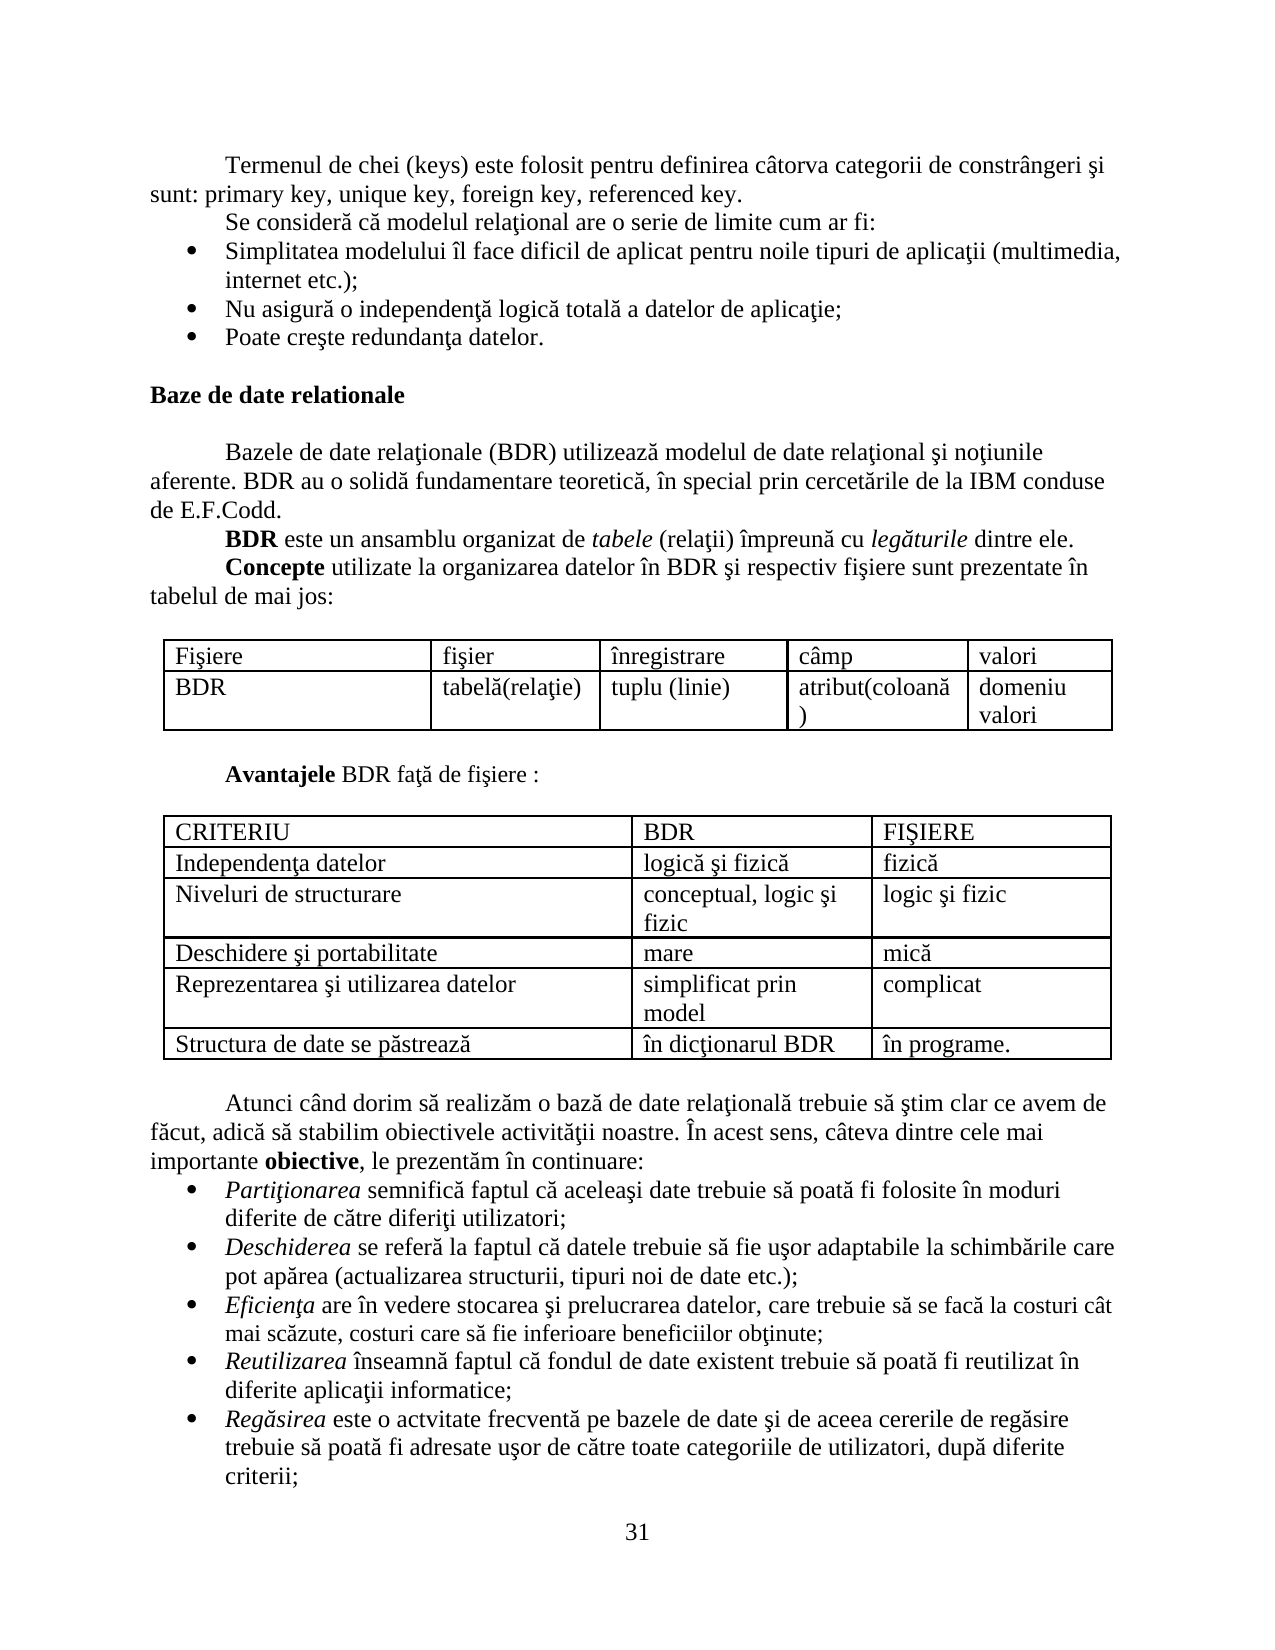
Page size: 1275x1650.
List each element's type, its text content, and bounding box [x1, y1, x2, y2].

table_cell mică [873, 939, 1110, 967]
list Eficienţa are în vedere stocarea şi prelucrarea datelor, care trebuie să se facă la costuri cât mai scăzute, costuri care să fie inferioare beneficiilor obţinute; [187, 1290, 1125, 1346]
table_header FIŞIERE [873, 817, 1110, 846]
table_cell Structura de date se păstrează [165, 1029, 631, 1058]
text Termenul de chei (keys) este folosit pentru definirea câtorva categorii de constrângeri şi sunt: primary key, unique key, foreign key, referenced key. [150, 150, 1125, 207]
text Se consideră că modelul relaţional are o serie de limite cum ar fi: [150, 207, 1125, 236]
table_cell fizică [873, 848, 1110, 877]
table_cell Independenţa datelor [165, 848, 631, 877]
table_cell atribut(coloană) [789, 672, 967, 729]
table_header Fişiere [165, 641, 430, 669]
text BDR este un ansamblu organizat de tabele (relaţii) împreună cu legăturile dintre ele. [150, 524, 1125, 552]
text Concepte utilizate la organizarea datelor în BDR şi respectiv fişiere sunt prezentate în tabelul de mai jos: [150, 552, 1125, 610]
table_cell tabelă(relaţie) [432, 672, 599, 729]
list Regăsirea este o actvitate frecventă pe bazele de date şi de aceea cererile de regăsire trebuie să poată fi adresate uşor de către toate categoriile de utilizatori, după diferite criterii; [187, 1404, 1125, 1490]
table_cell mare [633, 939, 871, 967]
table_cell conceptual, logic şi fizic [633, 879, 871, 936]
list Reutilizarea înseamnă faptul că fondul de date existent trebuie să poată fi reutilizat în diferite aplicaţii informatice; [187, 1346, 1125, 1404]
table_cell domeniu valori [969, 672, 1111, 729]
table_cell tuplu (linie) [601, 672, 786, 729]
list Nu asigură o independenţă logică totală a datelor de aplicaţie; [187, 294, 1125, 322]
table_header înregistrare [601, 641, 786, 669]
list Simplitatea modelului îl face dificil de aplicat pentru noile tipuri de aplicaţii (multimedia, internet etc.); [187, 236, 1125, 294]
table_header BDR [633, 817, 871, 846]
table_cell în programe. [873, 1029, 1110, 1058]
table_cell BDR [165, 672, 430, 729]
table_cell Reprezentarea şi utilizarea datelor [165, 969, 631, 1027]
table_cell complicat [873, 969, 1110, 1027]
table_cell logic şi fizic [873, 879, 1110, 936]
table_cell Deschidere şi portabilitate [165, 939, 631, 967]
text Baze de date relationale [150, 380, 1125, 409]
text Bazele de date relaţionale (BDR) utilizează modelul de date relaţional şi noţiunile aferente. BDR au o solidă fundamentare teoretică, în special prin cercetările de la IBM conduse de E.F.Codd. [150, 437, 1125, 524]
table_header valori [969, 641, 1111, 669]
table_header fişier [432, 641, 599, 669]
list Partiţionarea semnifică faptul că aceleaşi date trebuie să poată fi folosite în moduri diferite de către diferiţi utilizatori; [187, 1175, 1125, 1232]
table_cell simplificat prin model [633, 969, 871, 1027]
table_cell în dicţionarul BDR [633, 1029, 871, 1058]
list Poate creşte redundanţa datelor. [187, 322, 1125, 351]
list Deschiderea se referă la faptul că datele trebuie să fie uşor adaptabile la schimbările care pot apărea (actualizarea structurii, tipuri noi de date etc.); [187, 1232, 1125, 1290]
table_header CRITERIU [165, 817, 631, 846]
table_cell logică şi fizică [633, 848, 871, 877]
table_header câmp [789, 641, 967, 669]
table_cell Niveluri de structurare [165, 879, 631, 936]
text Atunci când dorim să realizăm o bază de date relaţională trebuie să ştim clar ce avem de făcut, adică să stabilim obiectivele activităţii noastre. În acest sens, câteva dintre cele mai importante obiective, le prezentăm în continuare: [150, 1088, 1125, 1175]
text Avantajele BDR faţă de fişiere : [150, 760, 1125, 788]
